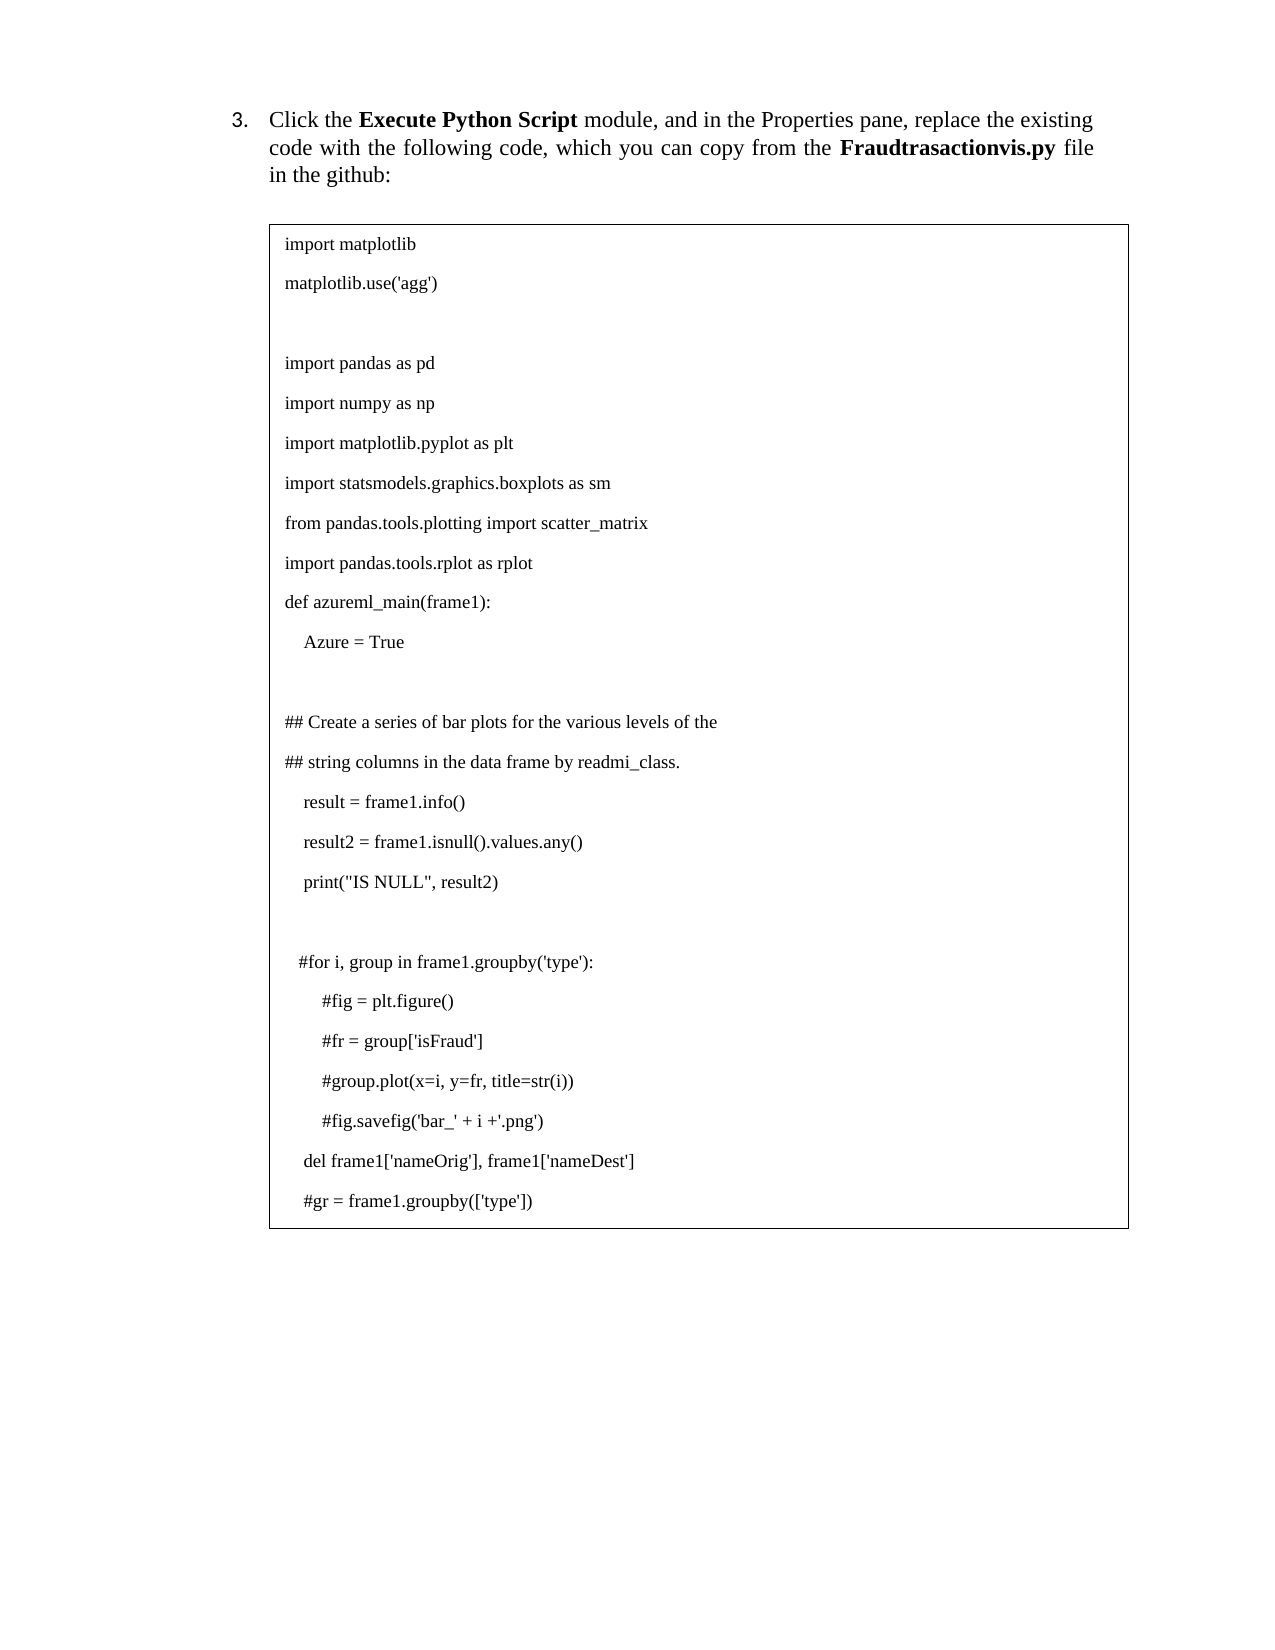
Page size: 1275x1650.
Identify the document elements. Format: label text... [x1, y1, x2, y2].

list Click the Execute Python Script module, and in the Properties pane, replace the existing code with the following code, which you can copy from the Fraudtrasactionvis.py file in the github: [231, 105, 1094, 188]
